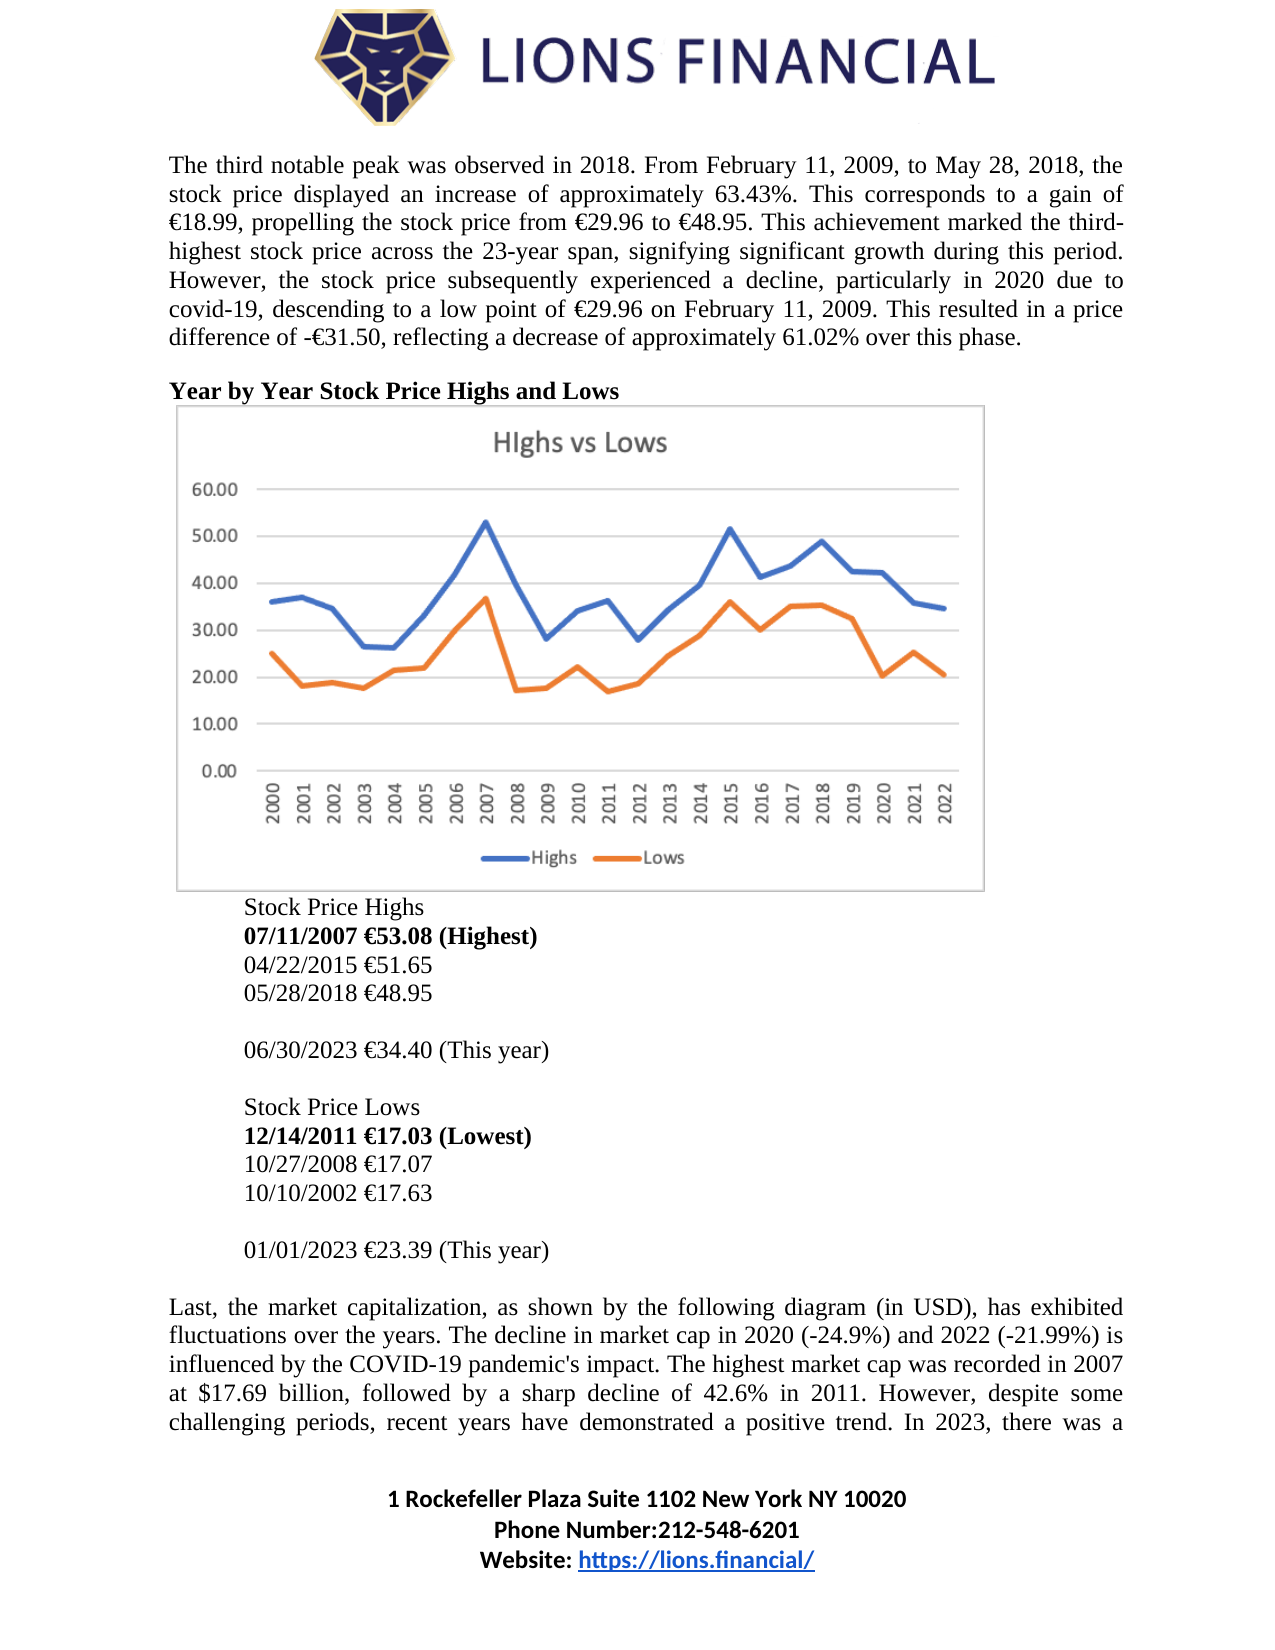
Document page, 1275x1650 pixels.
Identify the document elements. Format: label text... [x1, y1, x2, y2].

text 01/01/2023 €23.39 (This year) [244, 1235, 1125, 1264]
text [169, 1292, 1125, 1436]
picture [175, 405, 986, 893]
text Stock Price Lows [244, 1092, 1125, 1121]
text 10/27/2008 €17.07 [244, 1149, 1125, 1178]
text 06/30/2023 €34.40 (This year) [244, 1035, 1125, 1064]
picture [314, 9, 1000, 126]
text 05/28/2018 €48.95 [244, 978, 1125, 1007]
text 07/11/2007 €53.08 (Highest) [244, 921, 1125, 950]
text The third notable peak was observed in 2018. From February 11, 2009, to May 28, 2018, the stock price displayed an increase of approximately 63.43%. This corresponds to a gain of €18.99, propelling the stock price from €29.96 to €48.95. This achievement marked the third-highest stock price across the 23-year span, signifying significant growth during this period. However, the stock price subsequently experienced a decline, particularly in 2020 due to covid-19, descending to a low point of €29.96 on February 11, 2009. This resulted in a price difference of -€31.50, reflecting a decrease of approximately 61.02% over this phase. [169, 150, 1125, 351]
text Stock Price Highs [244, 892, 1125, 921]
text 10/10/2002 €17.63 [244, 1178, 1125, 1207]
text 12/14/2011 €17.03 (Lowest) [244, 1121, 1125, 1149]
text 04/22/2015 €51.65 [244, 950, 1125, 978]
text Year by Year Stock Price Highs and Lows [169, 376, 1125, 405]
